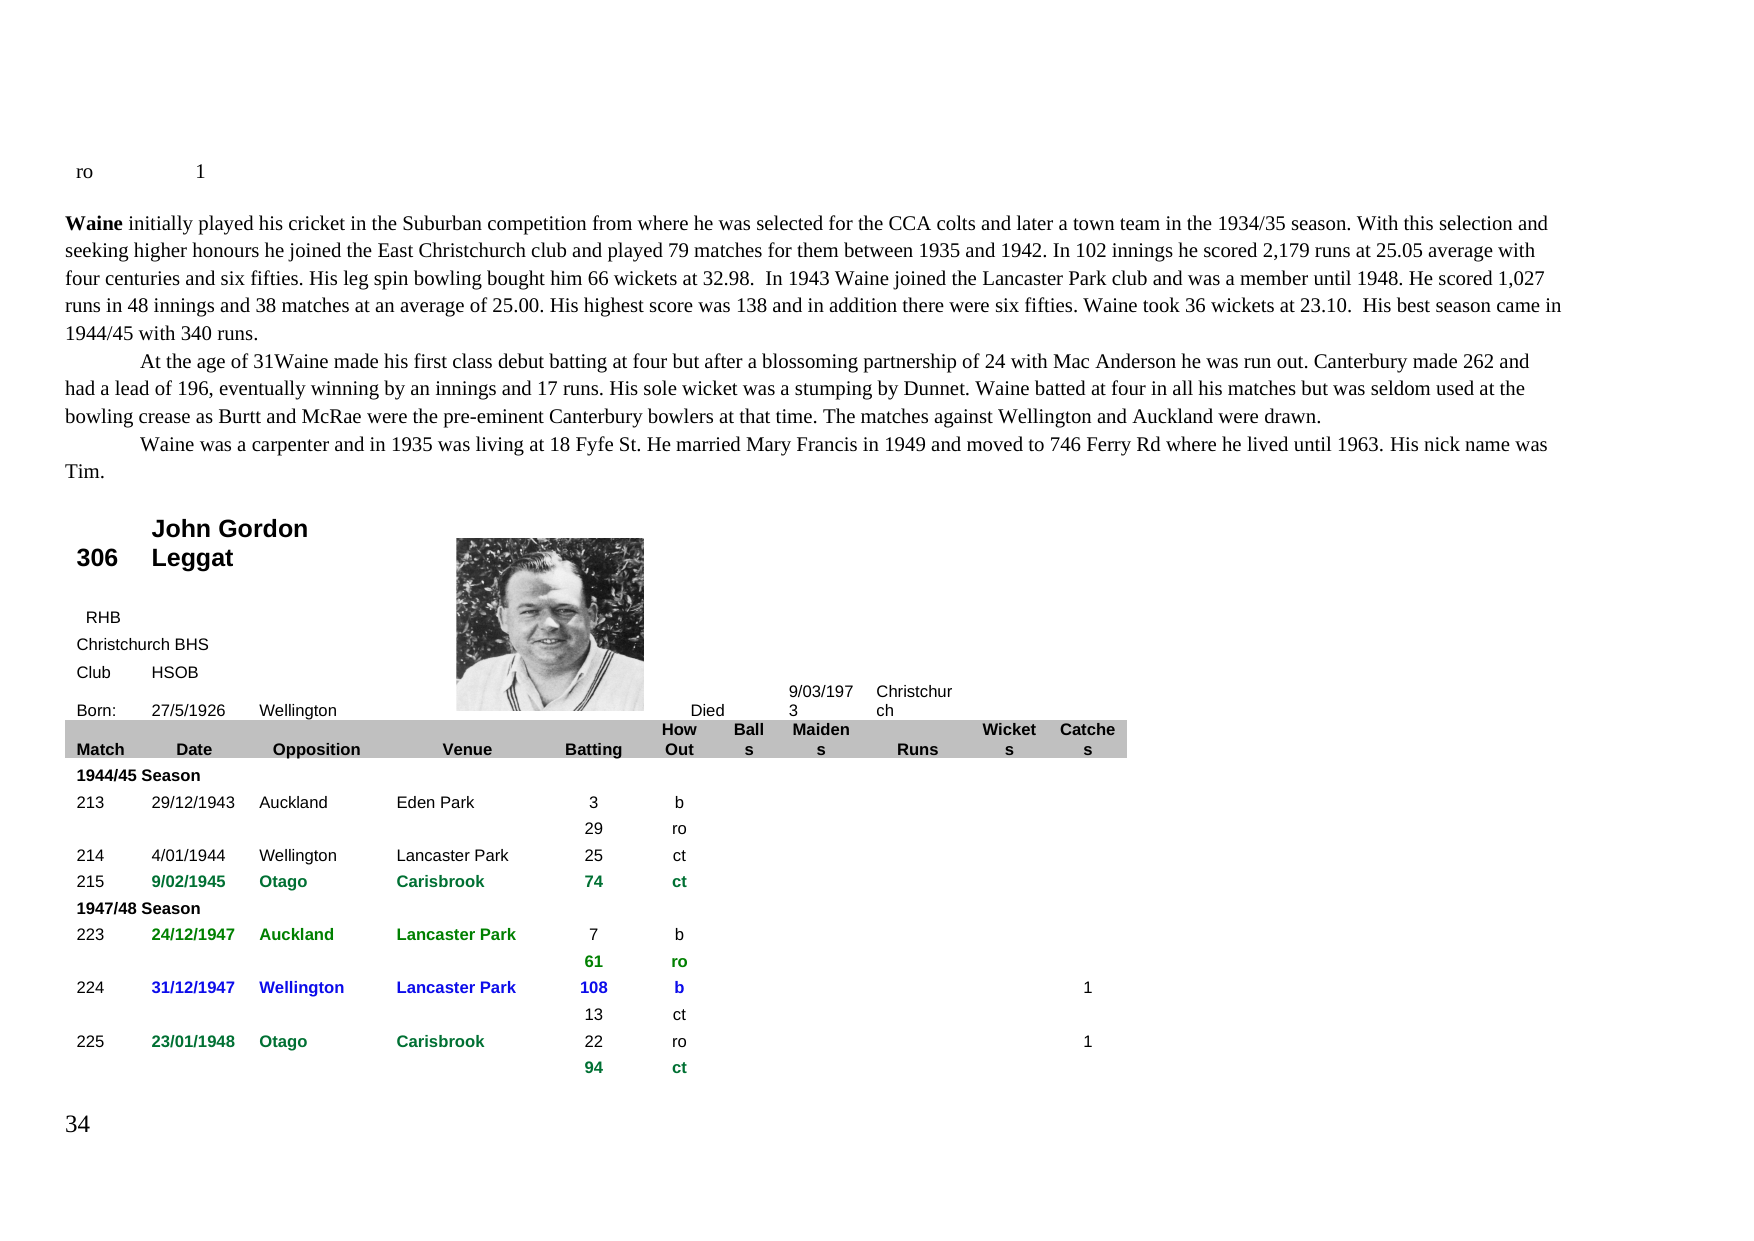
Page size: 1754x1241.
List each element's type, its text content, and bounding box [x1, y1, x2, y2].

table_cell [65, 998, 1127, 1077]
picture [456, 538, 644, 711]
text Waine was a carpenter and in 1935 was living at 18 Fyfe St. He married Mary Francis in 1949 and moved to 746 Ferry Rd where he lived until 1963. His nick name was Tim. [65, 431, 1565, 483]
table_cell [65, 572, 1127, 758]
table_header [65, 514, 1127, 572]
text At the age of 31Waine made his first class debut batting at four but after a blossoming partnership of 24 with Mac Anderson he was run out. Canterbury made 262 and had a lead of 196, eventually winning by an innings and 17 runs. His sole wicket was a stumping by Dunnet. Waine batted at four in all his matches but was seldom used at the bowling crease as Burtt and McRae were the pre-eminent Canterbury bowlers at that time. The matches against Wellington and Auckland were drawn. [65, 349, 1565, 428]
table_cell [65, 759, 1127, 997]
text Waine initially played his cricket in the Suburban competition from where he was selected for the CCA colts and later a town team in the 1934/35 season. With this selection and seeking higher honours he joined the East Christchurch club and played 79 matches for them between 1935 and 1942. In 102 innings he scored 2,179 runs at 25.05 average with four centuries and six fifties. His leg spin bowling bought him 66 wickets at 32.98. In 1943 Waine joined the Lancaster Park club and was a member until 1948. He scored 1,027 runs in 48 innings and 38 matches at an average of 25.00. His highest score was 138 and in addition there were six fifties. Waine took 36 wickets at 23.10. His best season came in 1944/45 with 340 runs. [65, 211, 1565, 345]
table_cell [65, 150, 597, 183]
